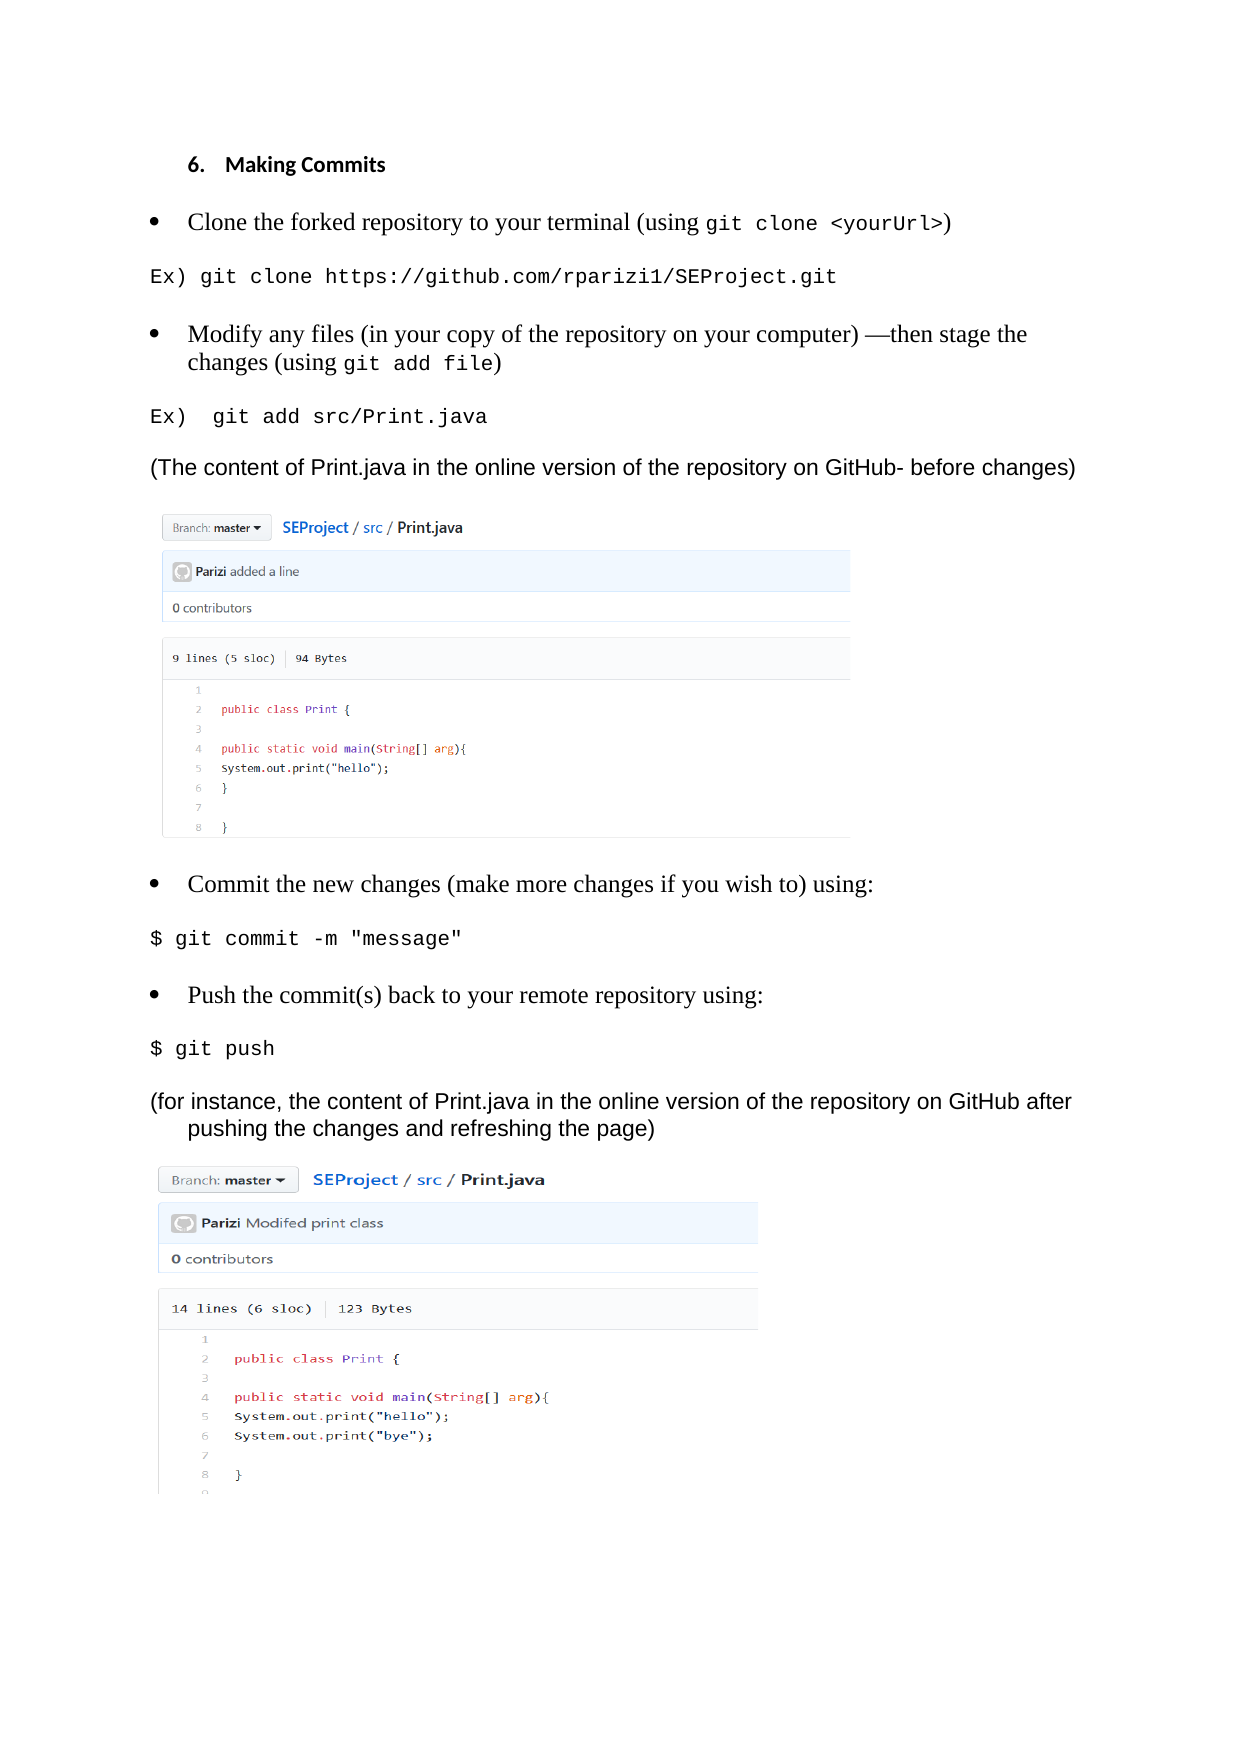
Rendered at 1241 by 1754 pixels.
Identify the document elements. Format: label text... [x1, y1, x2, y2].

text $ git commit -m "message" [150, 927, 1090, 951]
picture [150, 1161, 759, 1494]
text $ git push [150, 1038, 1090, 1062]
picture [150, 503, 851, 841]
text Ex) git add src/Print.java [150, 406, 1090, 430]
list Push the commit(s) back to your remote repository using: [150, 980, 1090, 1009]
text (for instance, the content of Print.java in the online version of the repository on GitHub after pushing the changes and refreshing the page) [150, 1088, 1090, 1141]
list Commit the new changes (make more changes if you wish to) using: [150, 869, 1090, 898]
list Modify any files (in your copy of the repository on your computer) —then stage the changes (using git add file) [150, 319, 1090, 377]
list Making Commits [187, 150, 1090, 178]
text (The content of Print.java in the online version of the repository on GitHub- before changes) [150, 453, 1090, 480]
text Ex) git clone https://github.com/rparizi1/SEProject.git [150, 266, 1090, 289]
list Clone the forked repository to your terminal (using git clone <yourUrl>) [150, 207, 1090, 237]
